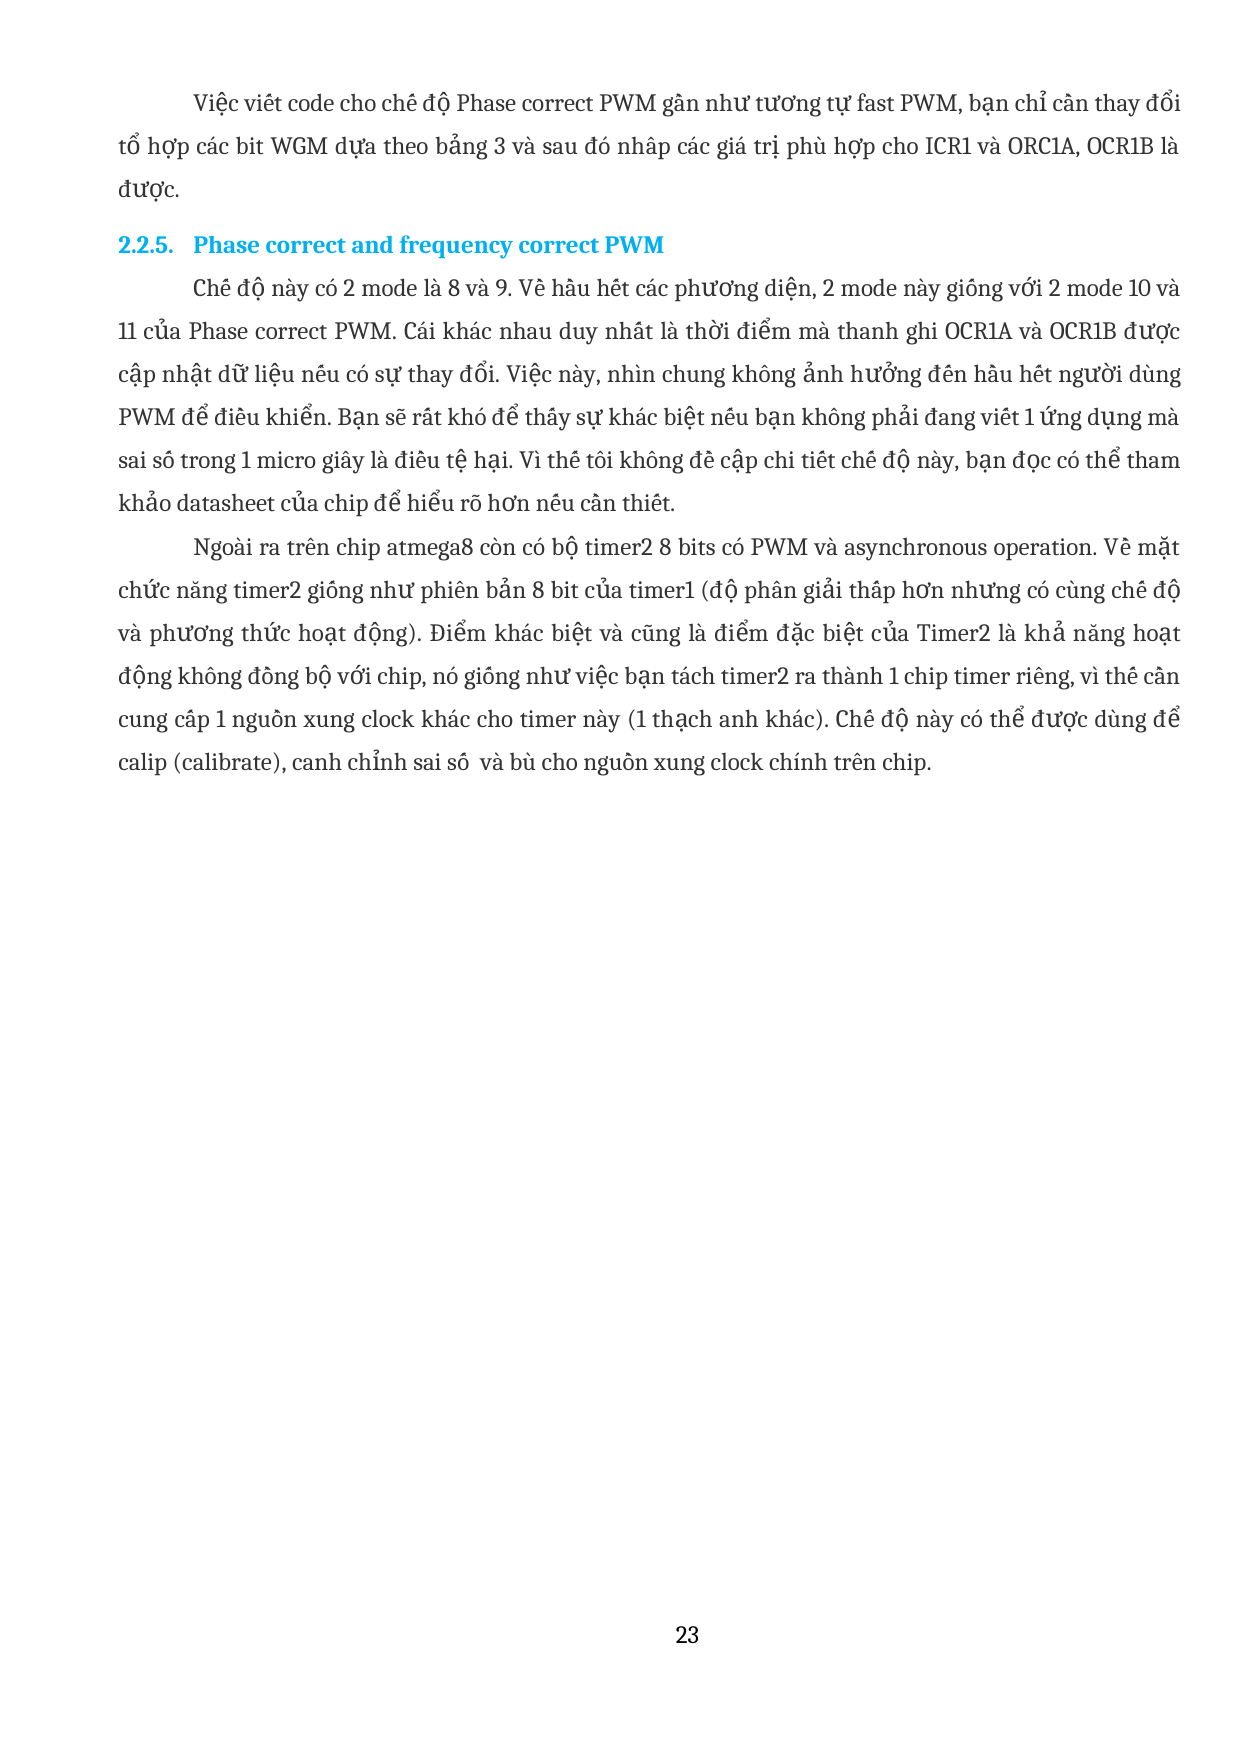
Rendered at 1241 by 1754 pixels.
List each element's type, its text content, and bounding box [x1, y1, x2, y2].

text Việc viết code cho chế độ Phase correct PWM gần như tương tự fast PWM, bạn chỉ cần thay đổi tổ hợp các bit WGM dựa theo bảng 3 và sau đó nhâp các giá trị phù hợp cho ICR1 và ORC1A, OCR1B là được. [118, 89, 1181, 204]
text Ngoài ra trên chip atmega8 còn có bộ timer2 8 bits có PWM và asynchronous operation. Về mặt chức năng timer2 giống như phiên bản 8 bit của timer1 (độ phân giải thấp hơn nhưng có cùng chế độ và phương thức hoạt động). Điểm khác biệt và cũng là điểm đặc biệt của Timer2 là khả năng hoạt động không đồng bộ với chip, nó giống như việc bạn tách timer2 ra thành 1 chip timer riêng, vì thế cần cung cấp 1 nguồn xung clock khác cho timer này (1 thạch anh khác). Chế độ này có thể được dùng để calip (calibrate), canh chỉnh sai số và bù cho nguồn xung clock chính trên chip. [118, 532, 1181, 777]
subtitle Phase correct and frequency correct PWM [118, 231, 1181, 259]
text Chế độ này có 2 mode là 8 và 9. Về hầu hết các phương diện, 2 mode này giống với 2 mode 10 và 11 của Phase correct PWM. Cái khác nhau duy nhất là thời điểm mà thanh ghi OCR1A và OCR1B được cập nhật dữ liệu nếu có sự thay đổi. Việc này, nhìn chung không ảnh hưởng đến hầu hết người dùng PWM để điều khiển. Bạn sẽ rất khó để thấy sự khác biệt nếu bạn không phải đang viết 1 ứng dụng mà sai số trong 1 micro giây là điều tệ hại. Vì thế tôi không đề cập chi tiết chế độ này, bạn đọc có thể tham khảo datasheet của chip để hiểu rõ hơn nếu cần thiết. [118, 274, 1181, 518]
